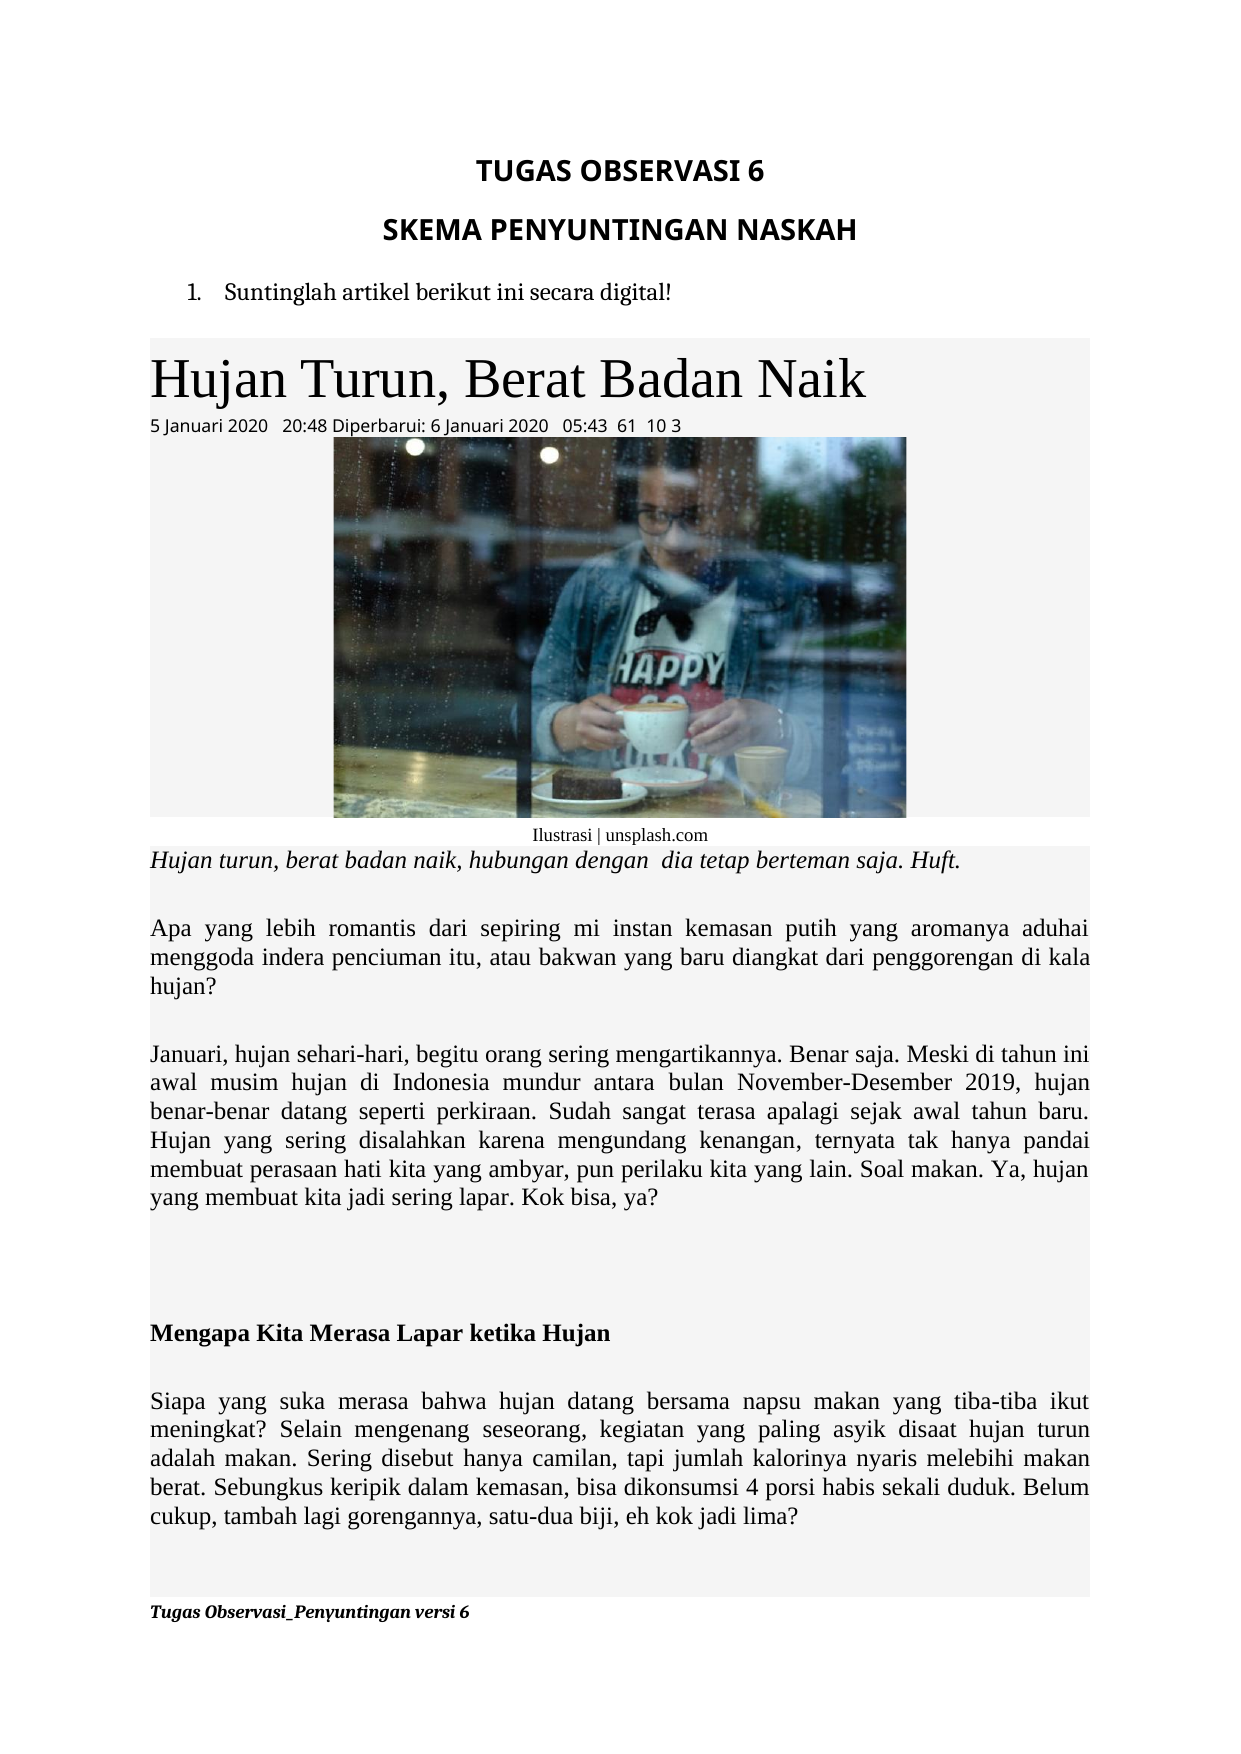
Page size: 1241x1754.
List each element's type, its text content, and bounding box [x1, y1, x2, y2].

text 5 Januari 2020 20:48 Diperbarui: 6 Januari 2020 05:43 61 10 3 [150, 410, 1090, 438]
list Suntinglah artikel berikut ini secara digital! [187, 278, 1090, 307]
text Siapa yang suka merasa bahwa hujan datang bersama napsu makan yang tiba-tiba ikut meningkat? Selain mengenang seseorang, kegiatan yang paling asyik disaat hujan turun adalah makan. Sering disebut hanya camilan, tapi jumlah kalorinya nyaris melebihi makan berat. Sebungkus keripik dalam kemasan, bisa dikonsumsi 4 porsi habis sekali duduk. Belum cukup, tambah lagi gorengannya, satu-dua biji, eh kok jadi lima? [150, 1386, 1090, 1529]
text Apa yang lebih romantis dari sepiring mi instan kemasan putih yang aromanya aduhai menggoda indera penciuman itu, atau bakwan yang baru diangkat dari penggorengan di kala hujan? [150, 913, 1090, 999]
text Ilustrasi | unsplash.com [150, 817, 1090, 846]
text Mengapa Kita Merasa Lapar ketika Hujan [150, 1318, 1090, 1347]
text Hujan Turun, Berat Badan Naik [150, 338, 1090, 410]
text SKEMA PENYUNTINGAN NASKAH [150, 209, 1090, 249]
text Hujan turun, berat badan naik, hubungan dengan dia tetap berteman saja. Huft. [150, 846, 1090, 874]
text TUGAS OBSERVASI 6 [150, 150, 1090, 190]
text Januari, hujan sehari-hari, begitu orang sering mengartikannya. Benar saja. Meski di tahun ini awal musim hujan di Indonesia mundur antara bulan November-Desember 2019, hujan benar-benar datang seperti perkiraan. Sudah sangat terasa apalagi sejak awal tahun baru. Hujan yang sering disalahkan karena mengundang kenangan, ternyata tak hanya pandai membuat perasaan hati kita yang ambyar, pun perilaku kita yang lain. Soal makan. Ya, hujan yang membuat kita jadi sering lapar. Kok bisa, ya? [150, 1039, 1090, 1211]
picture [333, 437, 907, 818]
